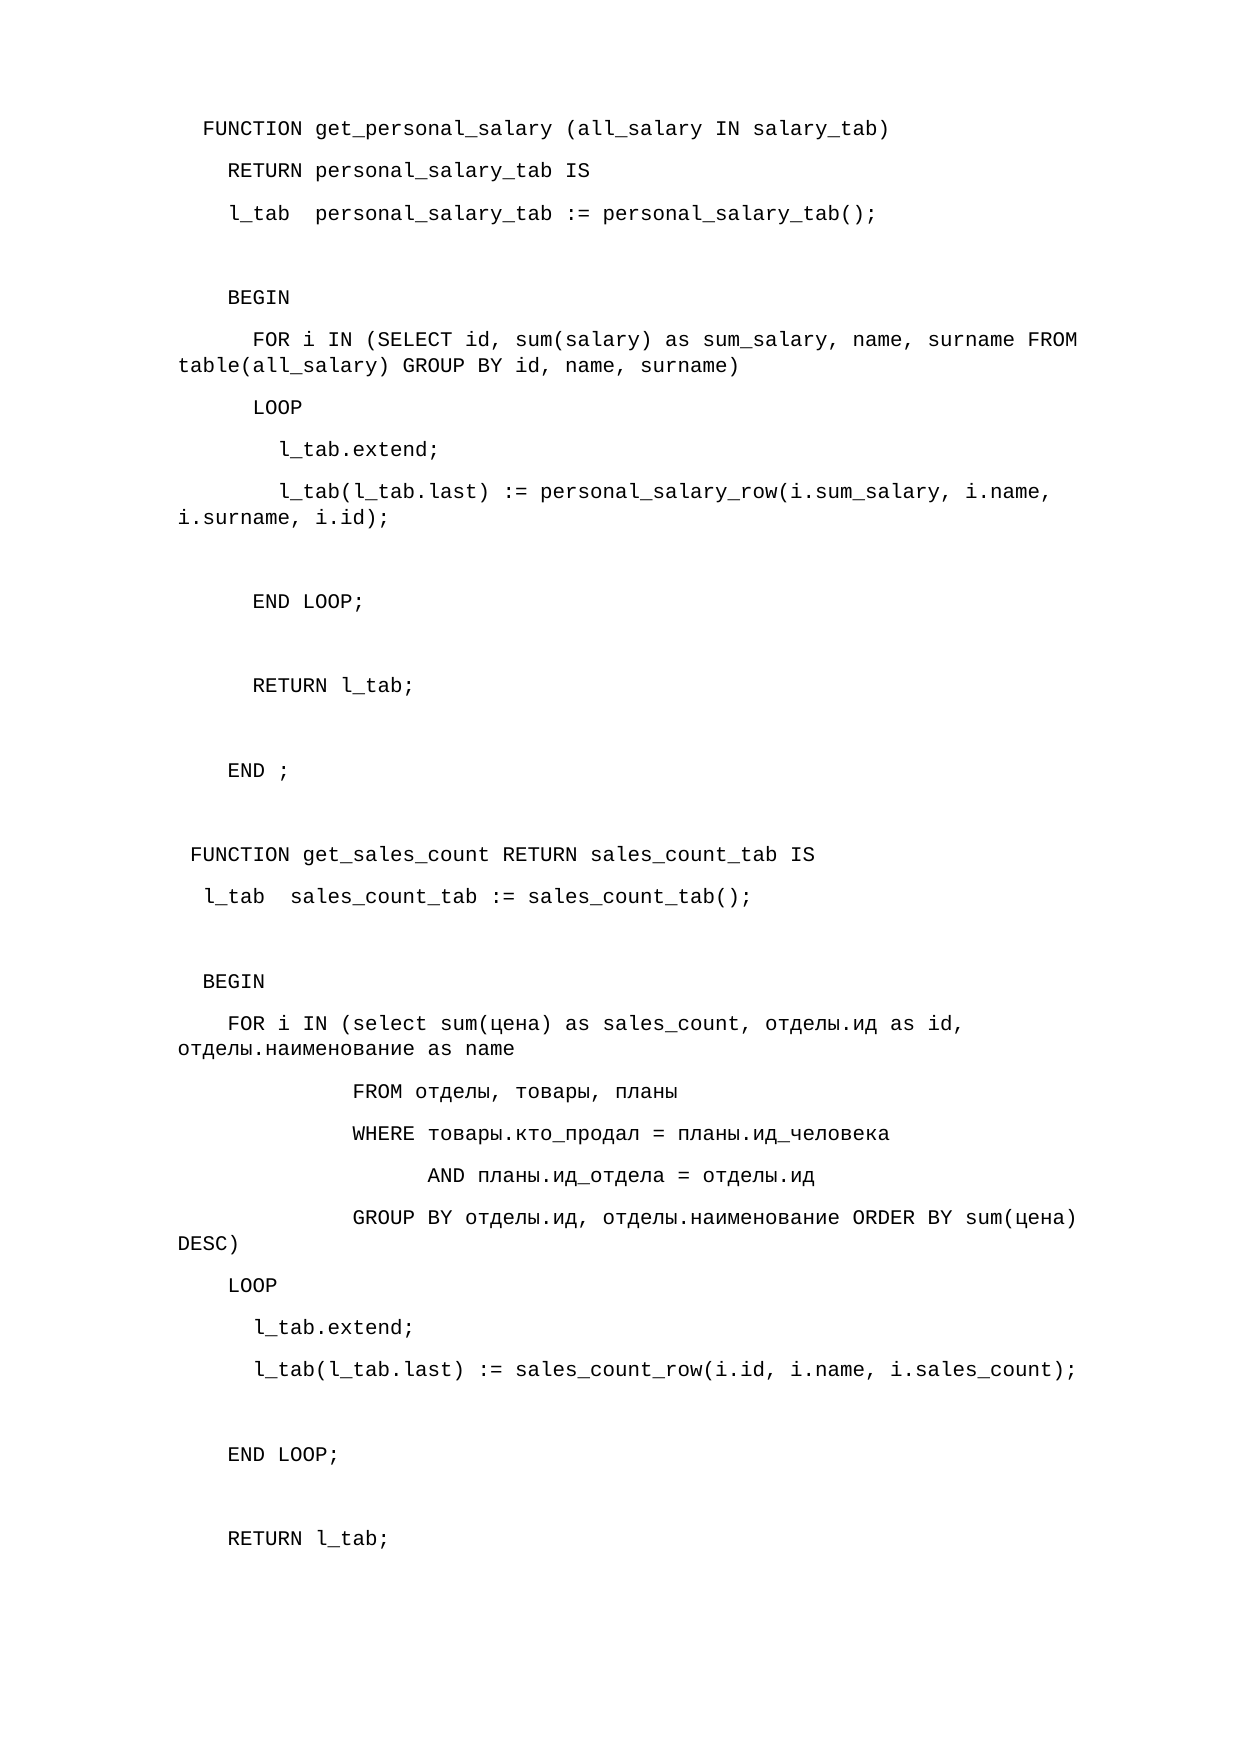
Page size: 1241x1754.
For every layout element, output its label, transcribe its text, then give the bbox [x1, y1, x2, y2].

text AND планы.ид_отдела = отделы.ид [177, 1165, 1152, 1189]
text END ; [177, 760, 1152, 783]
text LOOP [177, 1275, 1152, 1298]
text l_tab(l_tab.last) := personal_salary_row(i.sum_salary, i.name, i.surname, i.id); [177, 481, 1152, 530]
text FOR i IN (select sum(цена) as sales_count, отделы.ид as id, отделы.наименование as name [177, 1013, 1152, 1062]
text GROUP BY отделы.ид, отделы.наименование ORDER BY sum(цена) DESC) [177, 1207, 1152, 1256]
text RETURN personal_salary_tab IS [177, 160, 1152, 184]
text FUNCTION get_sales_count RETURN sales_count_tab IS [177, 844, 1152, 868]
text FUNCTION get_personal_salary (all_salary IN salary_tab) [177, 118, 1152, 142]
text WHERE товары.кто_продал = планы.ид_человека [177, 1123, 1152, 1146]
text RETURN l_tab; [177, 675, 1152, 699]
text l_tab.extend; [177, 439, 1152, 463]
text l_tab.extend; [177, 1317, 1152, 1341]
text LOOP [177, 397, 1152, 420]
text END LOOP; [177, 1444, 1152, 1467]
text l_tab(l_tab.last) := sales_count_row(i.id, i.name, i.sales_count); [177, 1359, 1152, 1383]
text l_tab sales_count_tab := sales_count_tab(); [177, 886, 1152, 910]
text BEGIN [177, 971, 1152, 994]
text BEGIN [177, 287, 1152, 311]
text END LOOP; [177, 591, 1152, 615]
text FOR i IN (SELECT id, sum(salary) as sum_salary, name, surname FROM table(all_salary) GROUP BY id, name, surname) [177, 329, 1152, 378]
text l_tab personal_salary_tab := personal_salary_tab(); [177, 202, 1152, 226]
text RETURN l_tab; [177, 1528, 1152, 1552]
text FROM отделы, товары, планы [177, 1081, 1152, 1104]
